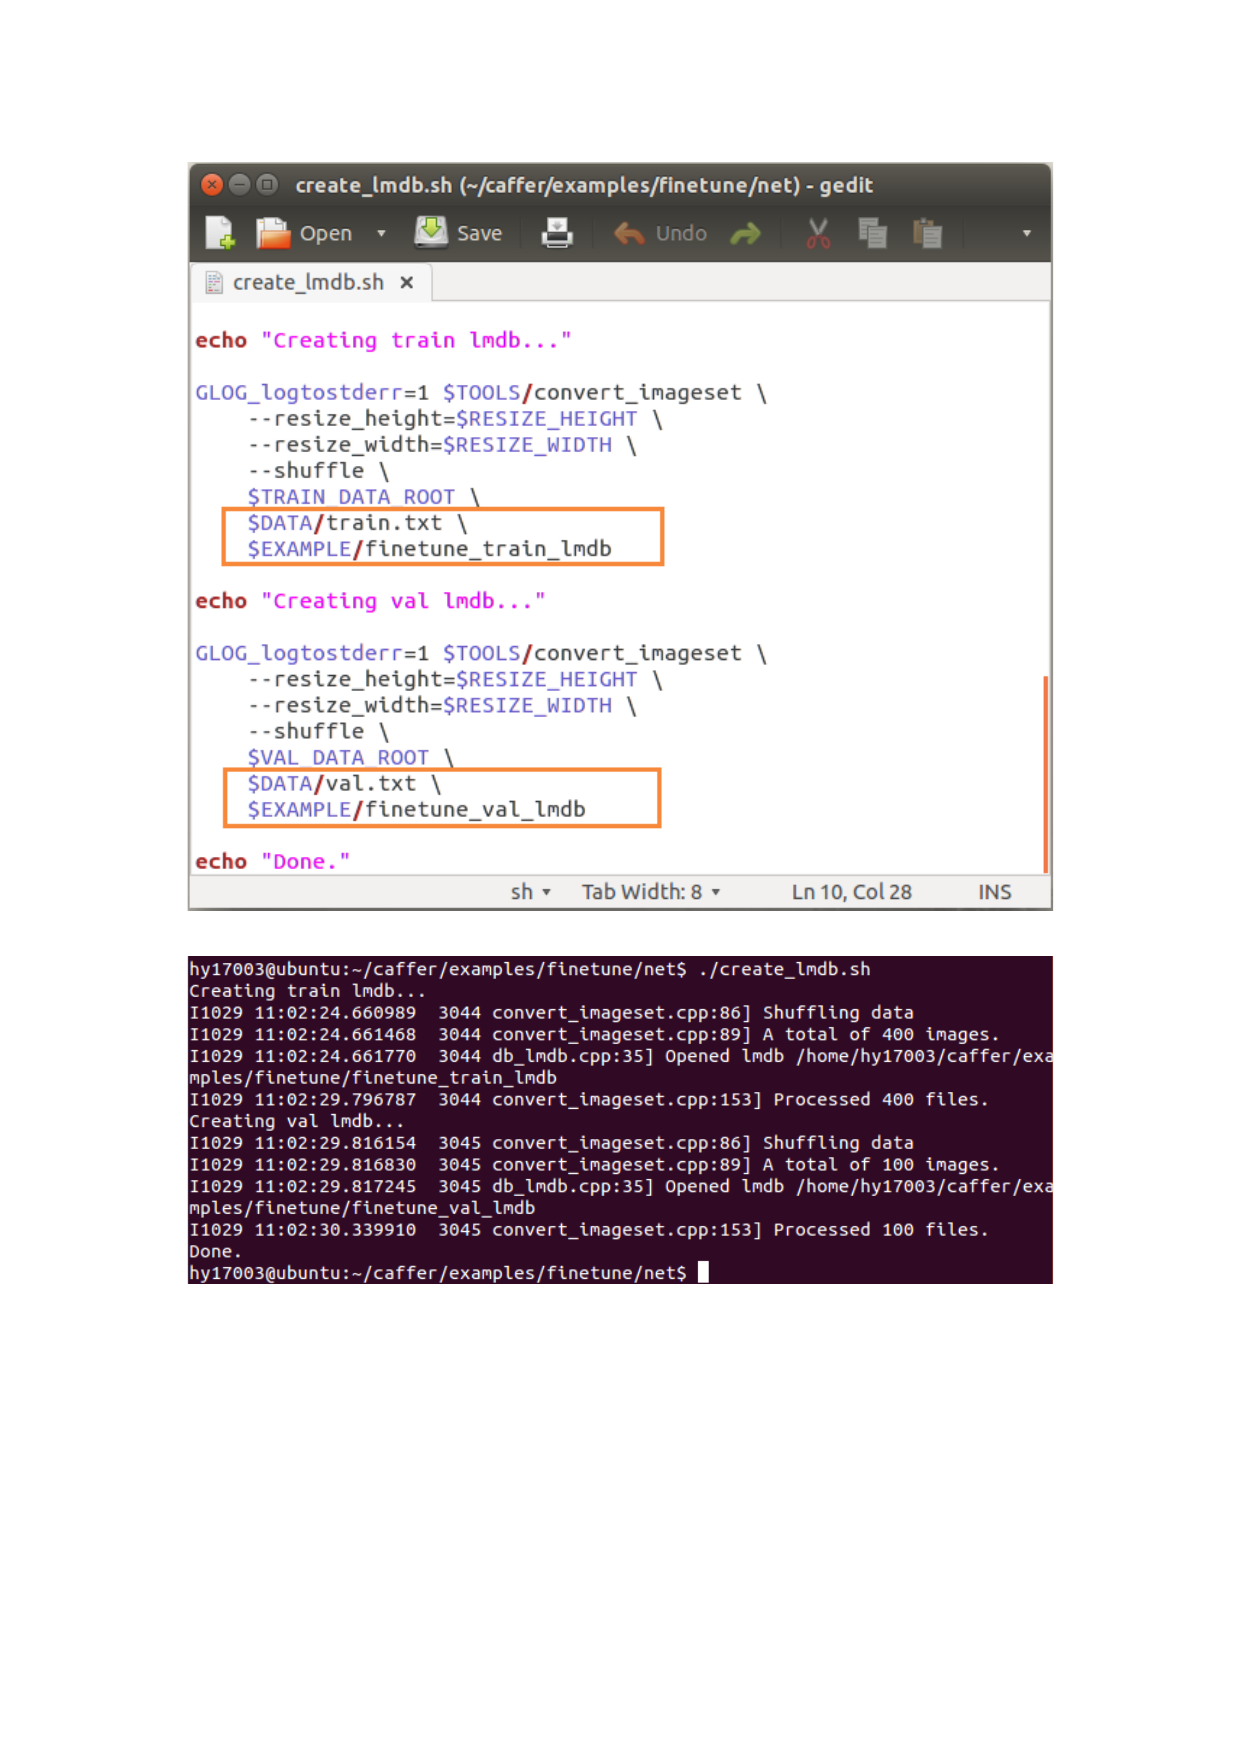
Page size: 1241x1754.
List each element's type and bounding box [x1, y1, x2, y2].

picture [187, 162, 1054, 911]
picture [187, 956, 1054, 1284]
